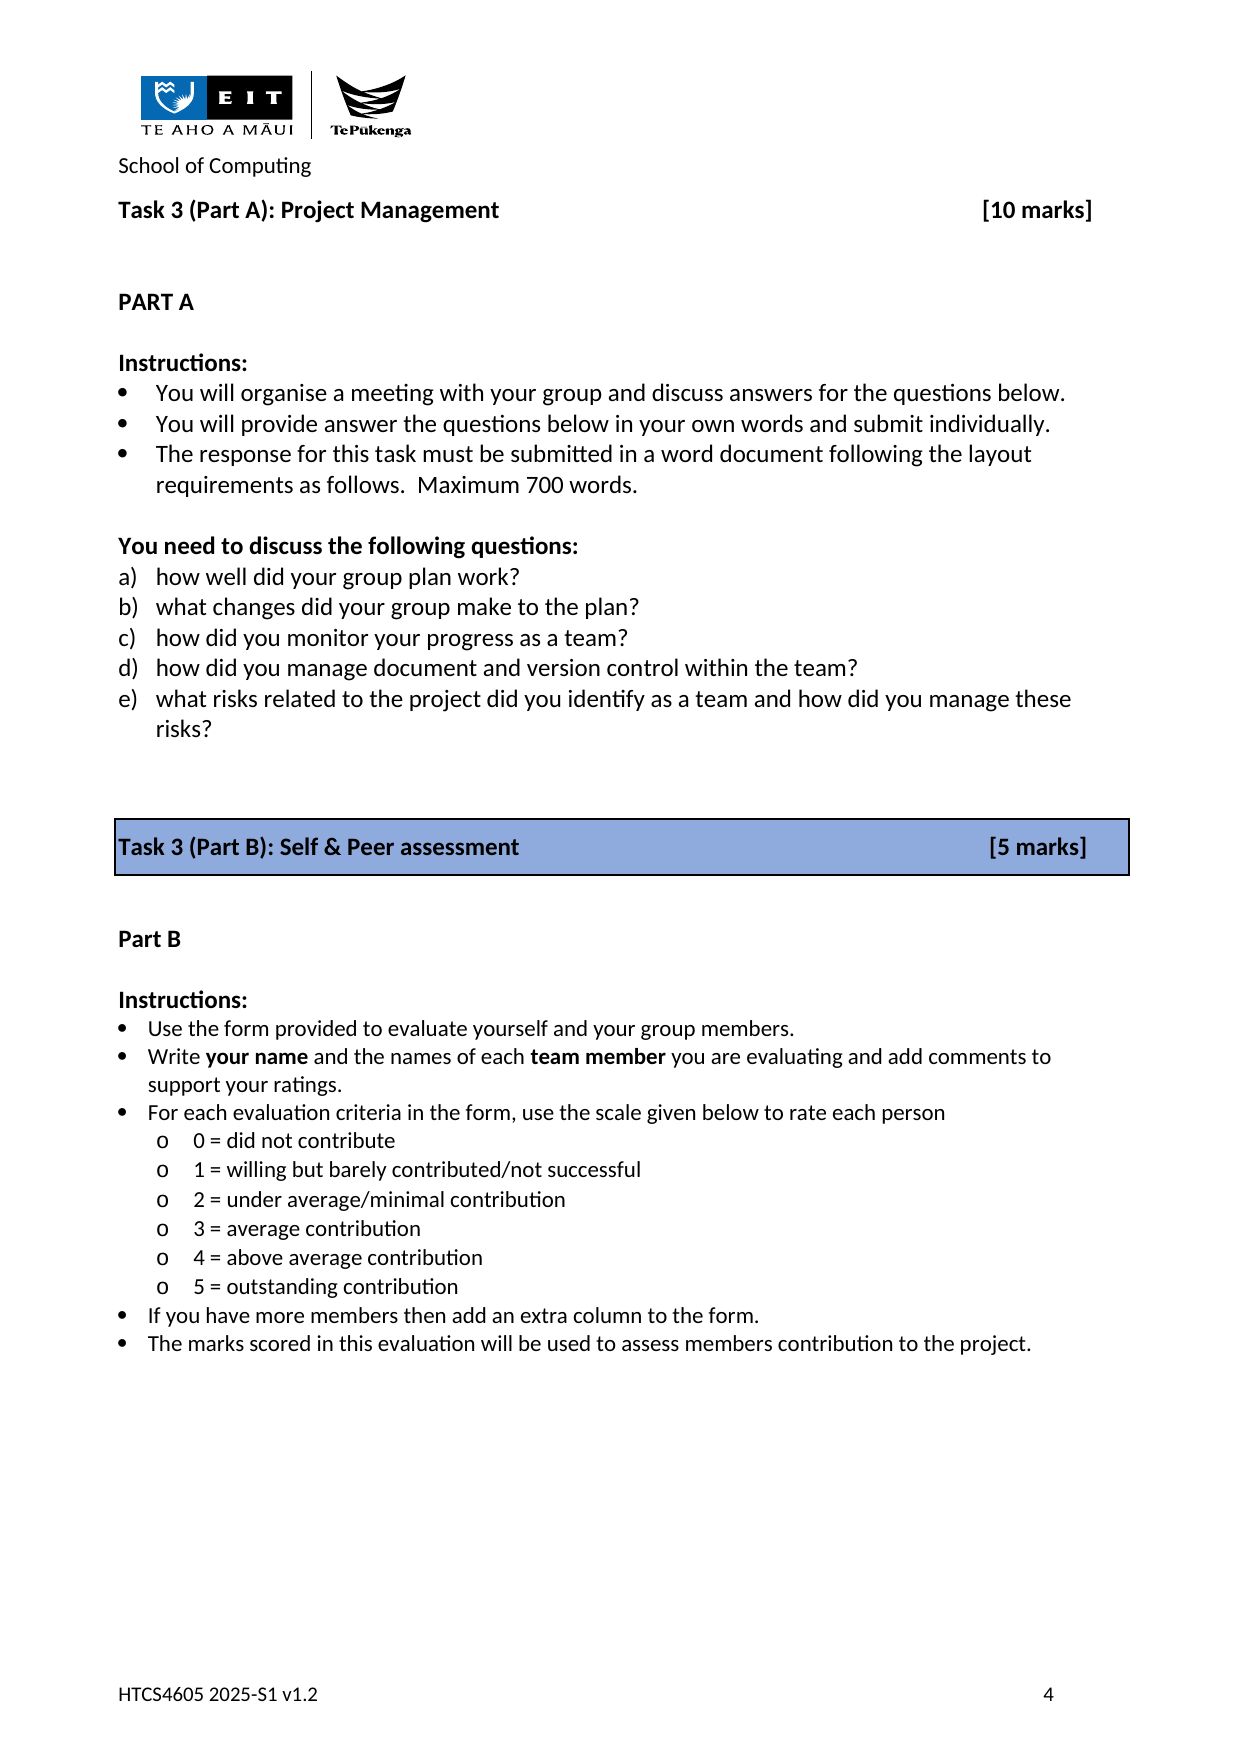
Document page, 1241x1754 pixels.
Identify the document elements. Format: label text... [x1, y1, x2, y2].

list You will provide answer the questions below in your own words and submit individually. [118, 408, 1122, 438]
list how well did your group plan work? [118, 561, 1122, 591]
text Task 3 (Part A): Project Management [10 marks] [118, 194, 1122, 225]
list 3 = average contribution [156, 1214, 1122, 1243]
text Task 3 (Part B): Self & Peer assessment [5 marks] [118, 831, 1122, 862]
list For each evaluation criteria in the form, use the scale given below to rate each person [118, 1098, 1122, 1126]
text Part B [118, 923, 1122, 953]
list how did you manage document and version control within the team? [118, 652, 1122, 683]
list You will organise a meeting with your group and discuss answers for the questions below. [118, 377, 1122, 408]
list If you have more members then add an extra column to the form. [118, 1301, 1122, 1329]
list 0 = did not contribute [156, 1126, 1122, 1156]
list how did you monitor your progress as a team? [118, 622, 1122, 652]
list 1 = willing but barely contributed/not successful [156, 1156, 1122, 1185]
text PART A [118, 286, 1122, 316]
list what changes did your group make to the plan? [118, 591, 1122, 622]
list The response for this task must be submitted in a word document following the layout requirements as follows. Maximum 700 words. [118, 438, 1122, 499]
list what risks related to the project did you identify as a team and how did you manage these risks? [118, 683, 1122, 744]
text Instructions: [118, 347, 1122, 377]
list 5 = outstanding contribution [156, 1272, 1122, 1301]
list 2 = under average/minimal contribution [156, 1185, 1122, 1214]
text You need to discuss the following questions: [118, 530, 1122, 561]
list 4 = above average contribution [156, 1243, 1122, 1272]
list Use the form provided to evaluate yourself and your group members. [118, 1014, 1122, 1042]
list The marks scored in this evaluation will be used to assess members contribution to the project. [118, 1329, 1122, 1357]
text Instructions: [118, 984, 1122, 1014]
list Write your name and the names of each team member you are evaluating and add comments to support your ratings. [118, 1042, 1122, 1098]
